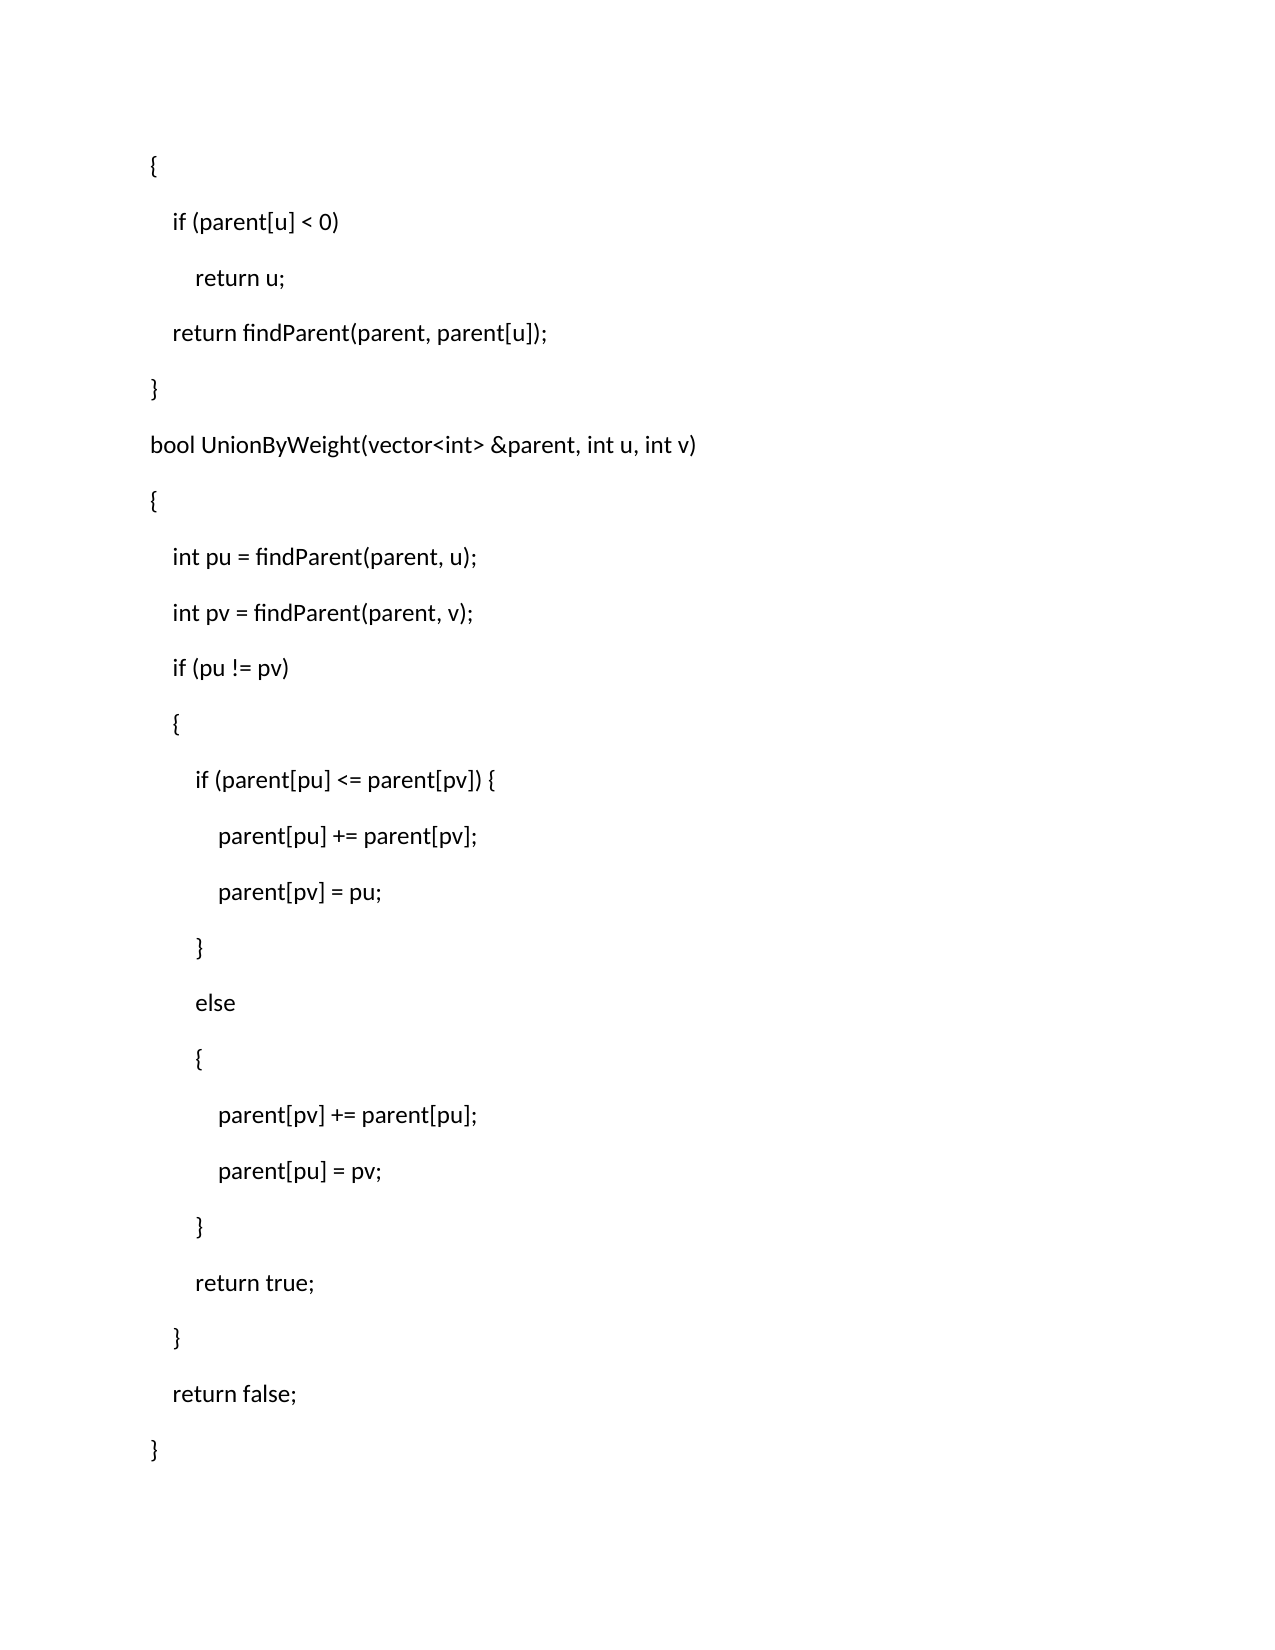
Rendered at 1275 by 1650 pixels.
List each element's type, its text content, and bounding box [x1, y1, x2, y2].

text if (parent[u] < 0) [150, 206, 1125, 236]
text if (pu != pv) [150, 652, 1125, 683]
text { [150, 485, 1125, 516]
text return false; [150, 1378, 1125, 1409]
text int pu = findParent(parent, u); [150, 541, 1125, 571]
text parent[pv] += parent[pu]; [150, 1099, 1125, 1130]
text { [150, 1043, 1125, 1074]
text parent[pu] = pv; [150, 1155, 1125, 1186]
text { [150, 150, 1125, 181]
text if (parent[pu] <= parent[pv]) { [150, 764, 1125, 795]
text return u; [150, 262, 1125, 292]
text { [150, 708, 1125, 739]
text int pv = findParent(parent, v); [150, 597, 1125, 627]
text else [150, 987, 1125, 1018]
text } [150, 1434, 1125, 1465]
text parent[pu] += parent[pv]; [150, 820, 1125, 851]
text parent[pv] = pu; [150, 876, 1125, 906]
text } [150, 1211, 1125, 1241]
text return findParent(parent, parent[u]); [150, 317, 1125, 348]
text return true; [150, 1267, 1125, 1297]
text } [150, 932, 1125, 962]
text bool UnionByWeight(vector<int> &parent, int u, int v) [150, 429, 1125, 460]
text } [150, 373, 1125, 404]
text } [150, 1322, 1125, 1353]
